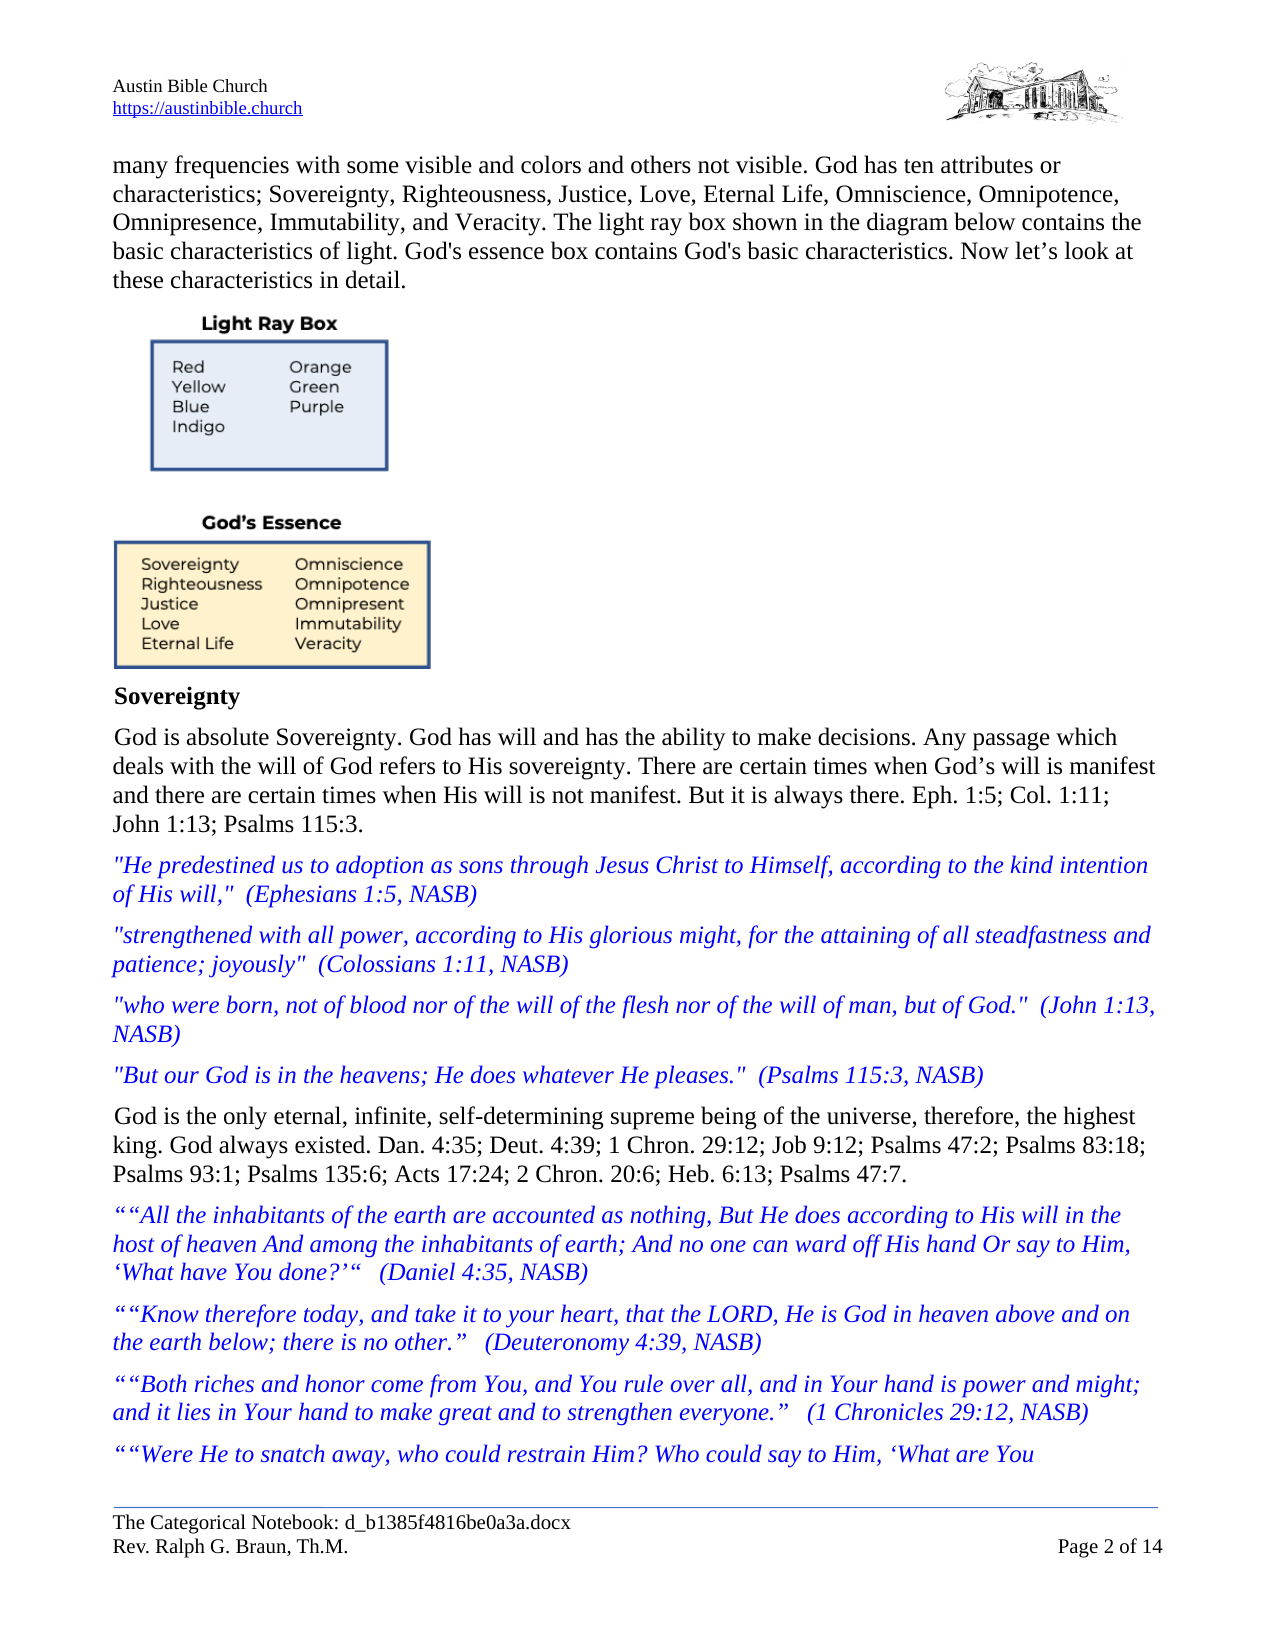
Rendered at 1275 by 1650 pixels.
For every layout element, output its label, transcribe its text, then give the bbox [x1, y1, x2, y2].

text ““Both riches and honor come from You, and You rule over all, and in Your hand is power and might; and it lies in Your hand to make great and to strengthen everyone.” (1 Chronicles 29:12, NASB) [112, 1369, 1162, 1426]
text God is absolute Sovereignty. God has will and has the ability to make decisions. Any passage which deals with the will of God refers to His sovereignty. There are certain times when God’s will is manifest and there are certain times when His will is not manifest. But it is always there. Eph. 1:5; Col. 1:11; John 1:13; Psalms 115:3. [112, 722, 1162, 837]
text ““Know therefore today, and take it to your heart, that the LORD, He is God in heaven above and on the earth below; there is no other.” (Deuteronomy 4:39, NASB) [112, 1299, 1162, 1356]
picture [113, 306, 437, 669]
text Sovereignty [112, 681, 1162, 710]
picture [944, 58, 1124, 125]
text God is the only eternal, infinite, self-determining supreme being of the universe, therefore, the highest king. God always existed. Dan. 4:35; Deut. 4:39; 1 Chron. 29:12; Job 9:12; Psalms 47:2; Psalms 83:18; Psalms 93:1; Psalms 135:6; Acts 17:24; 2 Chron. 20:6; Heb. 6:13; Psalms 47:7. [112, 1101, 1162, 1187]
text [112, 150, 1162, 294]
text "strengthened with all power, according to His glorious might, for the attaining of all steadfastness and patience; joyously" (Colossians 1:11, NASB) [112, 920, 1162, 977]
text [112, 1439, 1162, 1467]
text "who were born, not of blood nor of the will of the flesh nor of the will of man, but of God." (John 1:13, NASB) [112, 990, 1162, 1047]
text ““All the inhabitants of the earth are accounted as nothing, But He does according to His will in the host of heaven And among the inhabitants of earth; And no one can ward off His hand Or say to Him, ‘What have You done?’“ (Daniel 4:35, NASB) [112, 1200, 1162, 1286]
text "But our God is in the heavens; He does whatever He pleases." (Psalms 115:3, NASB) [112, 1060, 1162, 1089]
text "He predestined us to adoption as sons through Jesus Christ to Himself, according to the kind intention of His will," (Ephesians 1:5, NASB) [112, 850, 1162, 907]
